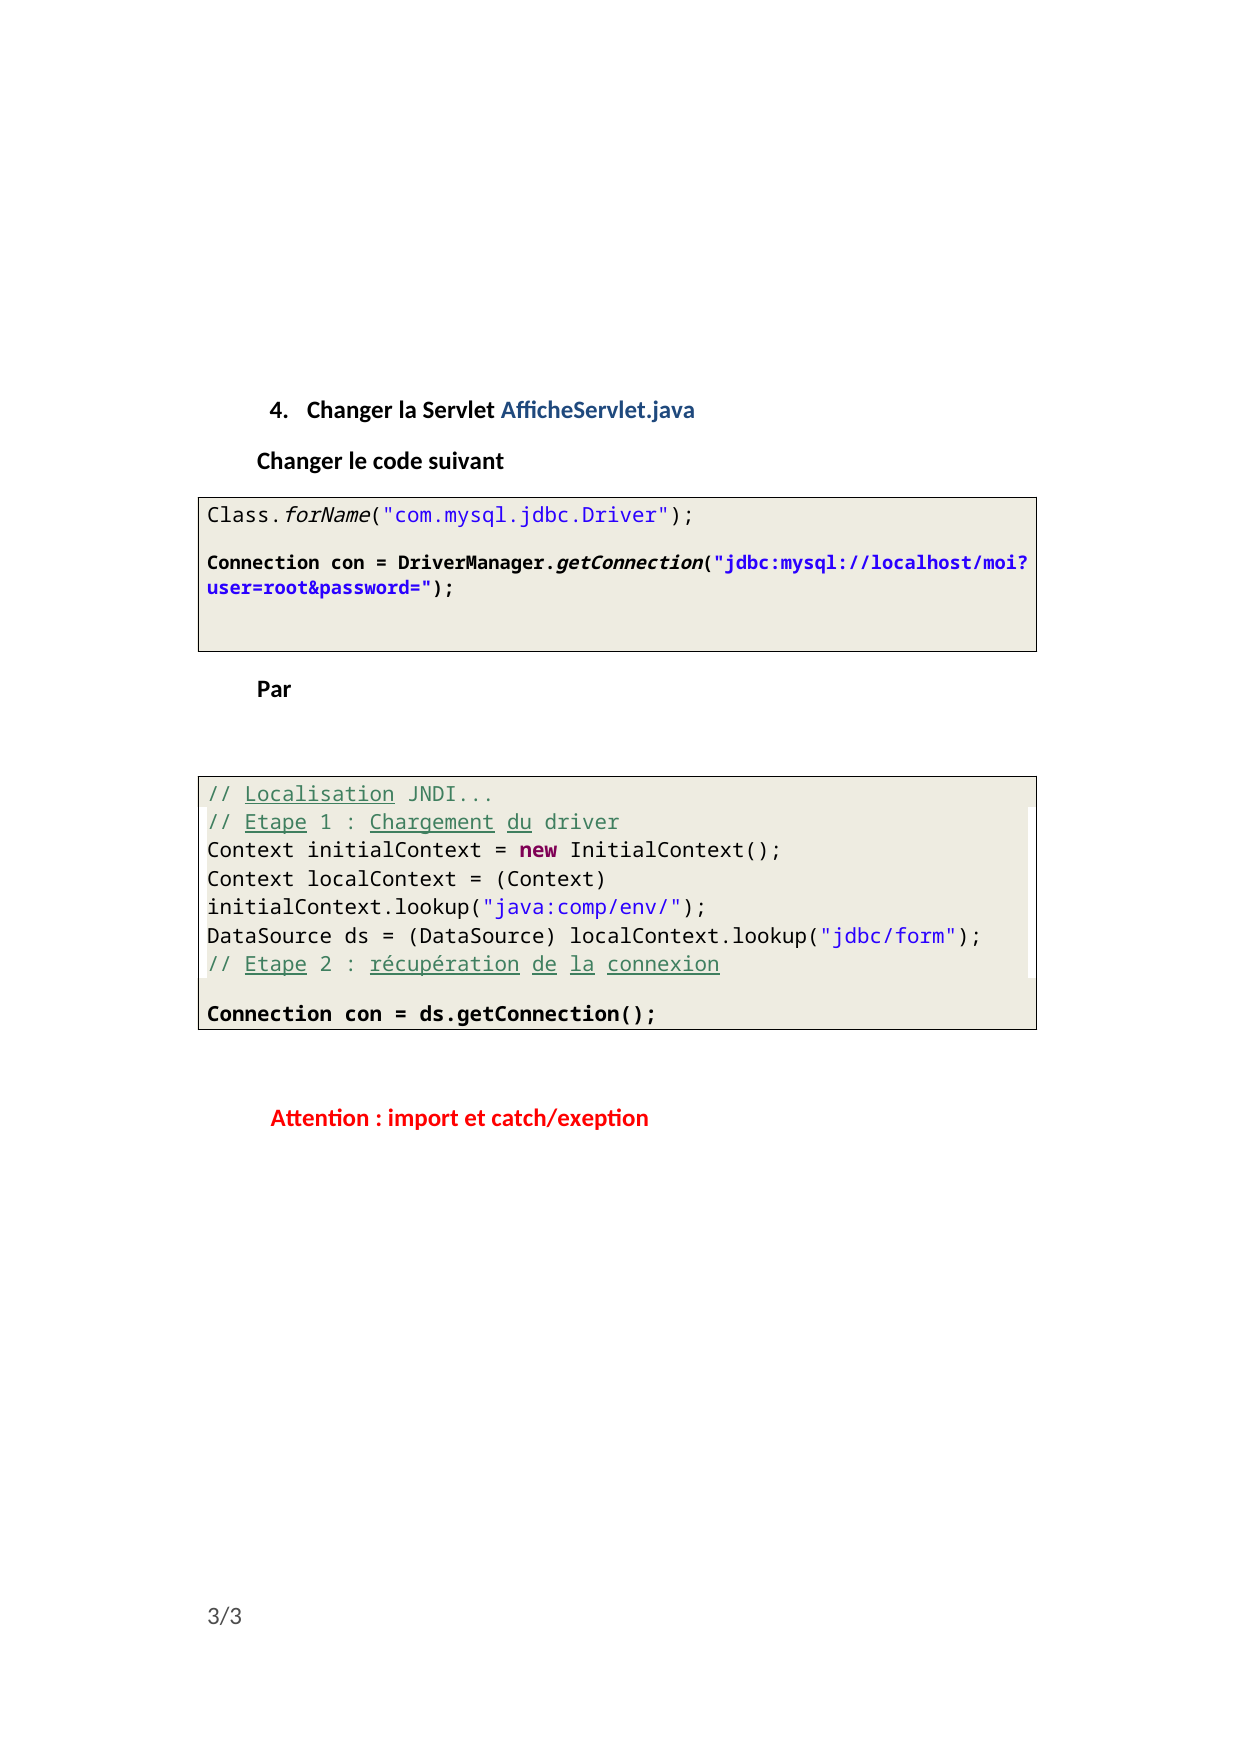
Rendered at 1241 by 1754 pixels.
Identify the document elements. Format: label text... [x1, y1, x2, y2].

text // Localisation JNDI... [199, 777, 1036, 807]
text DataSource ds = (DataSource) localContext.lookup("jdbc/form"); [207, 921, 1028, 949]
text Changer le code suivant [257, 445, 1028, 476]
text Context initialContext = new InitialContext(); [207, 836, 1028, 864]
text Par [257, 673, 1028, 703]
list Changer la Servlet AfficheServlet.java [269, 394, 1028, 424]
text Attention : import et catch/exeption [270, 1102, 1028, 1133]
text Connection con = ds.getConnection(); [199, 996, 1036, 1029]
text // Etape 1 : Chargement du driver [207, 807, 1028, 836]
text Connection con = DriverManager.getConnection("jdbc:mysql://localhost/moi?user=root&password="); [199, 546, 1036, 600]
text Context localContext = (Context) initialContext.lookup("java:comp/env/"); [207, 864, 1028, 921]
text Class.forName("com.mysql.jdbc.Driver"); [199, 498, 1036, 528]
text // Etape 2 : récupération de la connexion [207, 949, 1028, 978]
